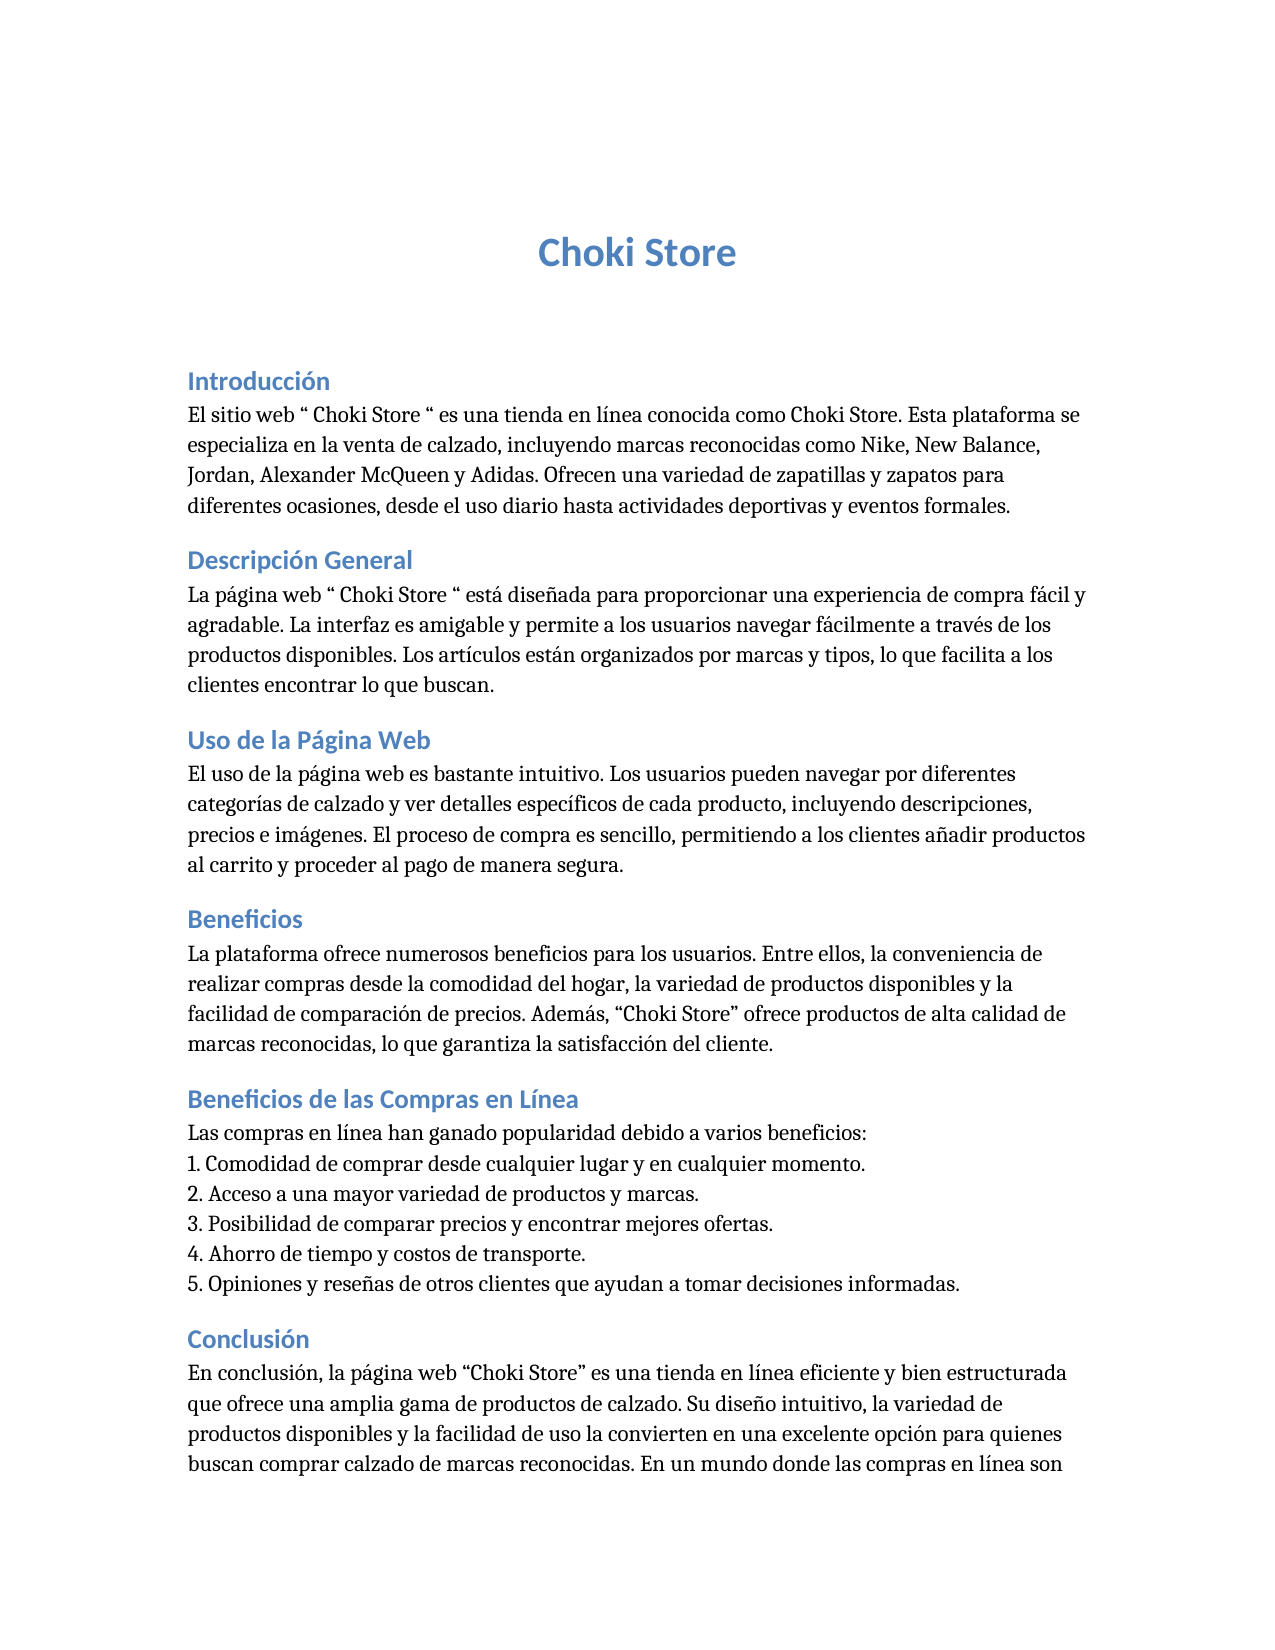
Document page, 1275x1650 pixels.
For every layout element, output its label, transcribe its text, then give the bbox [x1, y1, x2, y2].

subtitle Descripción General [187, 543, 1087, 577]
subtitle Conclusión [187, 1322, 1087, 1355]
text Las compras en línea han ganado popularidad debido a varios beneficios: 1. Comodidad de comprar desde cualquier lugar y en cualquier momento. 2. Acceso a una mayor variedad de productos y marcas. 3. Posibilidad de comparar precios y encontrar mejores ofertas. 4. Ahorro de tiempo y costos de transporte. 5. Opiniones y reseñas de otros clientes que ayudan a tomar decisiones informadas. [187, 1120, 1087, 1298]
subtitle Beneficios [187, 903, 1087, 936]
text La plataforma ofrece numerosos beneficios para los usuarios. Entre ellos, la conveniencia de realizar compras desde la comodidad del hogar, la variedad de productos disponibles y la facilidad de comparación de precios. Además, “Choki Store” ofrece productos de alta calidad de marcas reconocidas, lo que garantiza la satisfacción del cliente. [187, 941, 1087, 1058]
text El uso de la página web es bastante intuitivo. Los usuarios pueden navegar por diferentes categorías de calzado y ver detalles específicos de cada producto, incluyendo descripciones, precios e imágenes. El proceso de compra es sencillo, permitiendo a los clientes añadir productos al carrito y proceder al pago de manera segura. [187, 761, 1087, 878]
subtitle Introducción [187, 364, 1087, 397]
text El sitio web “ Choki Store “ es una tienda en línea conocida como Choki Store. Esta plataforma se especializa en la venta de calzado, incluyendo marcas reconocidas como Nike, New Balance, Jordan, Alexander McQueen y Adidas. Ofrecen una variedad de zapatillas y zapatos para diferentes ocasiones, desde el uso diario hasta actividades deportivas y eventos formales. [187, 402, 1087, 519]
text La página web “ Choki Store “ está diseñada para proporcionar una experiencia de compra fácil y agradable. La interfaz es amigable y permite a los usuarios navegar fácilmente a través de los productos disponibles. Los artículos están organizados por marcas y tipos, lo que facilita a los clientes encontrar lo que buscan. [187, 581, 1087, 698]
subtitle Uso de la Página Web [187, 723, 1087, 756]
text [187, 1360, 1087, 1477]
subtitle Choki Store [187, 226, 1087, 277]
subtitle Beneficios de las Compras en Línea [187, 1082, 1087, 1115]
